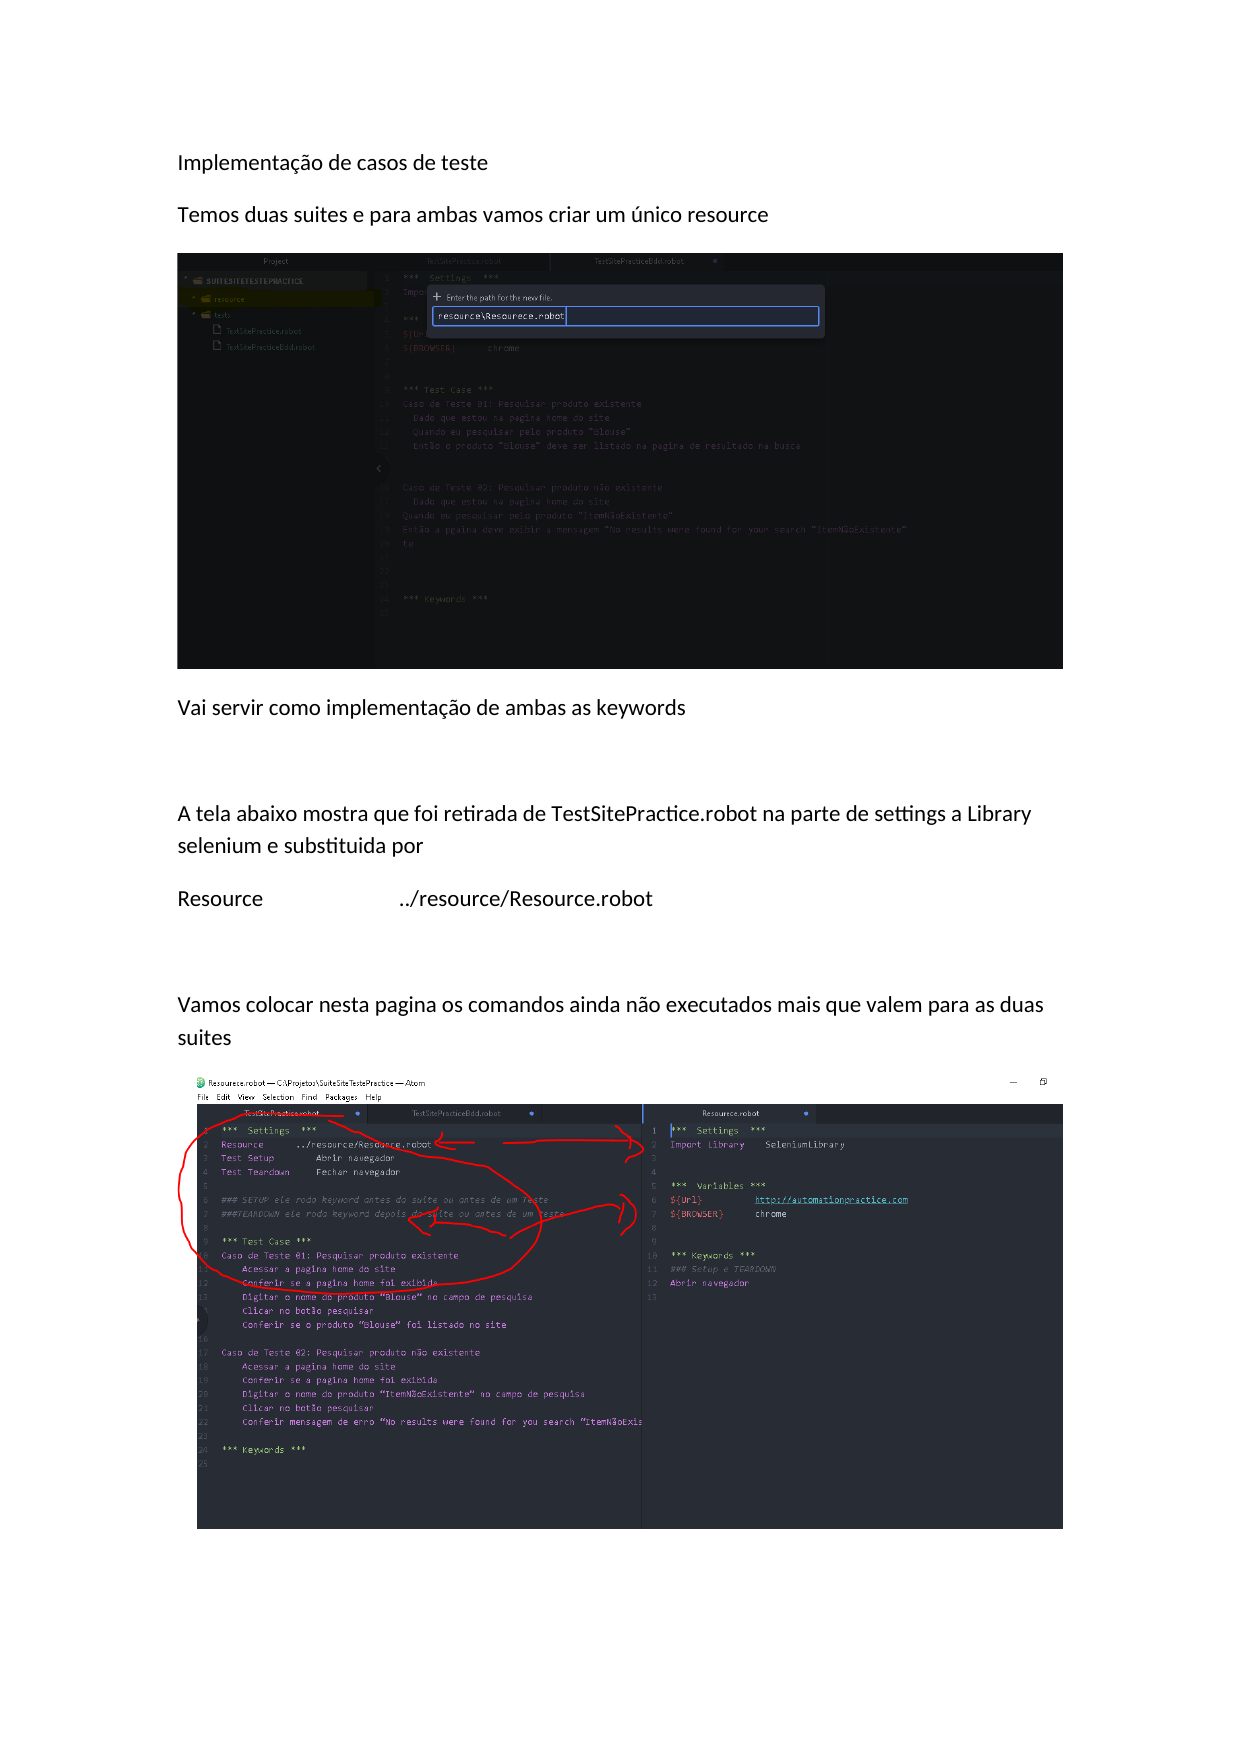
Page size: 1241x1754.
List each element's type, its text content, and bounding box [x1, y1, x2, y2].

text Temos duas suites e para ambas vamos criar um único resource [177, 201, 1063, 229]
picture [177, 253, 1063, 669]
text Vai servir como implementação de ambas as keywords [177, 693, 1063, 721]
text Implementação de casos de teste [177, 148, 1063, 176]
text A tela abaixo mostra que foi retirada de TestSitePractice.robot na parte de settings a Library selenium e substituida por [177, 799, 1063, 859]
picture [177, 1075, 1063, 1529]
text Vamos colocar nesta pagina os comandos ainda não executados mais que valem para as duas suites [177, 991, 1063, 1051]
text Resource ../resource/Resource.robot [177, 884, 1063, 913]
